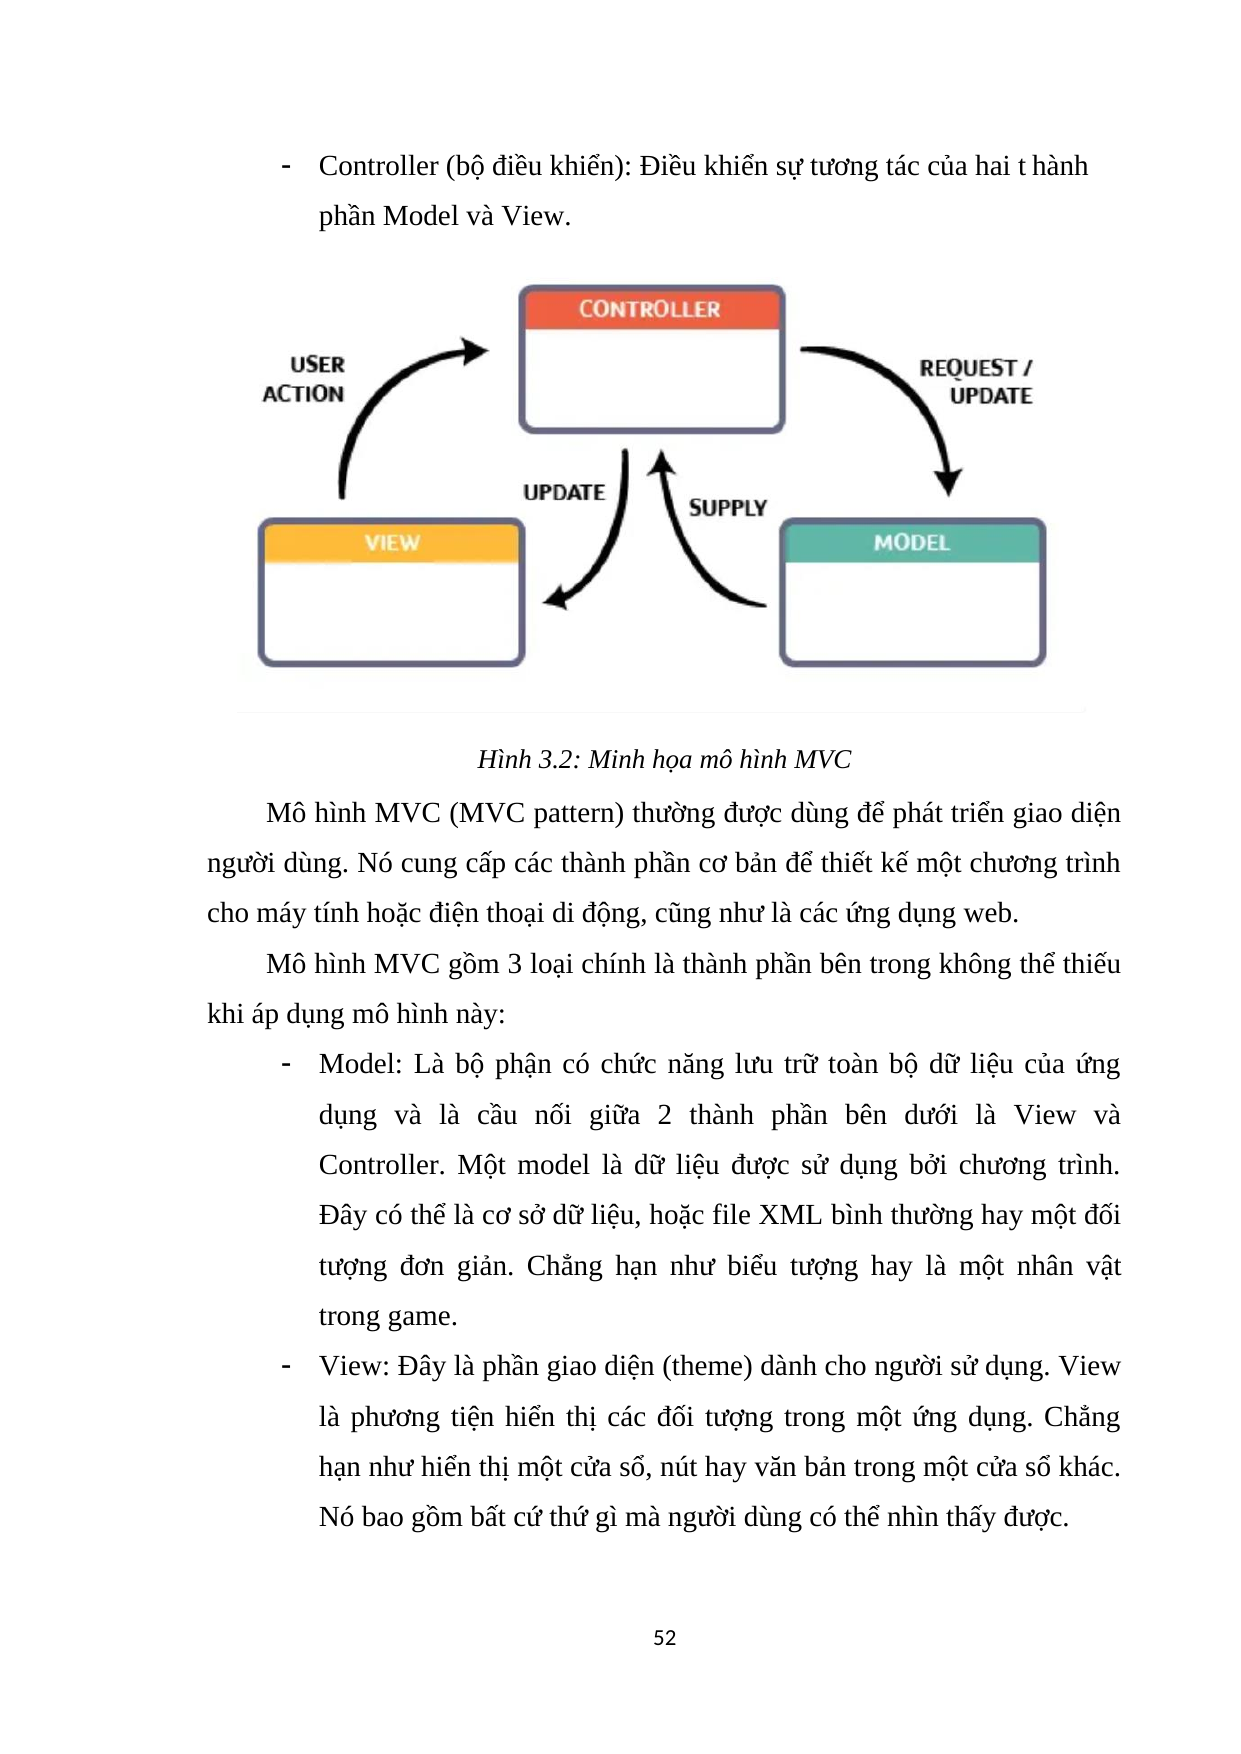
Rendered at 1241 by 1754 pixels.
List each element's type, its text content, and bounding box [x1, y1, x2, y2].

list View: Đây là phần giao diện (theme) dành cho người sử dụng. View là phương tiện hiển thị các đối tượng trong một ứng dụng. Chẳng hạn như hiển thị một cửa sổ, nút hay văn bản trong một cửa sổ khác. Nó bao gồm bất cứ thứ gì mà người dùng có thể nhìn thấy được. [281, 1348, 1122, 1533]
picture [237, 248, 1092, 713]
text Mô hình MVC (MVC pattern) thường được dùng để phát triển giao diện người dùng. Nó cung cấp các thành phần cơ bản để thiết kế một chương trình cho máy tính hoặc điện thoại di động, cũng như là các ứng dụng web. [207, 795, 1122, 929]
text Hình 3.2: Minh họa mô hình MVC [207, 743, 1122, 774]
text Mô hình MVC gồm 3 loại chính là thành phần bên trong không thể thiếu khi áp dụng mô hình này: [207, 946, 1122, 1030]
list Controller (bộ điều khiển): Điều khiển sự tương tác của hai t hành phần Model và View. [281, 148, 1122, 232]
list Model: Là bộ phận có chức năng lưu trữ toàn bộ dữ liệu của ứng dụng và là cầu nối giữa 2 thành phần bên dưới là View và Controller. Một model là dữ liệu được sử dụng bởi chương trình. Đây có thể là cơ sở dữ liệu, hoặc file XML bình thường hay một đối tượng đơn giản. Chẳng hạn như biểu tượng hay là một nhân vật trong game. [281, 1046, 1122, 1332]
